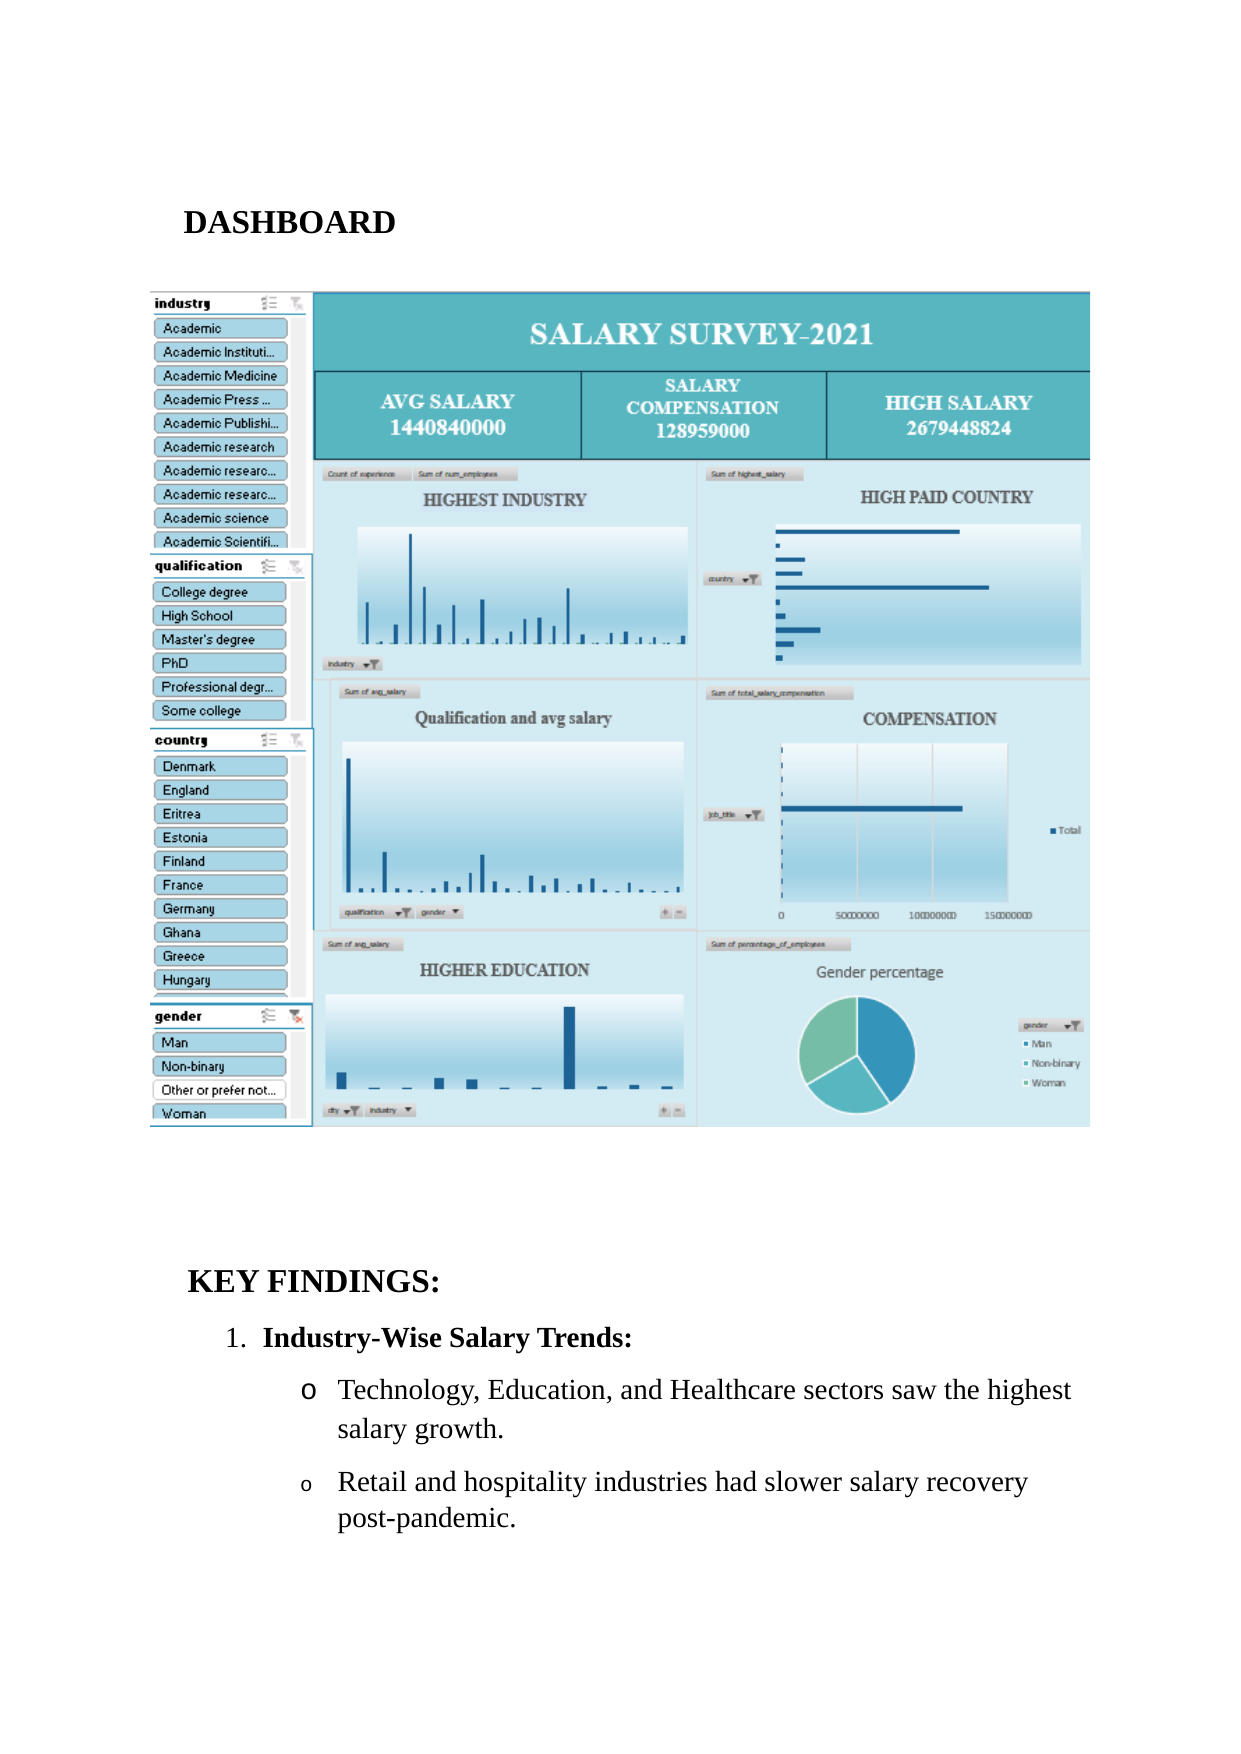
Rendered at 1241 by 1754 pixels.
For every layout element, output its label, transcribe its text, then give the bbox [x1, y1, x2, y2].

picture [150, 291, 1091, 1127]
list Technology, Education, and Healthcare sectors saw the highest salary growth. [300, 1372, 1090, 1445]
list Industry-Wise Salary Trends: [225, 1320, 1090, 1353]
list Retail and hospitality industries had slower salary recovery post-pandemic. [300, 1464, 1090, 1534]
text KEY FINDINGS: [150, 1262, 1090, 1300]
text DASHBOARD [150, 203, 1090, 241]
